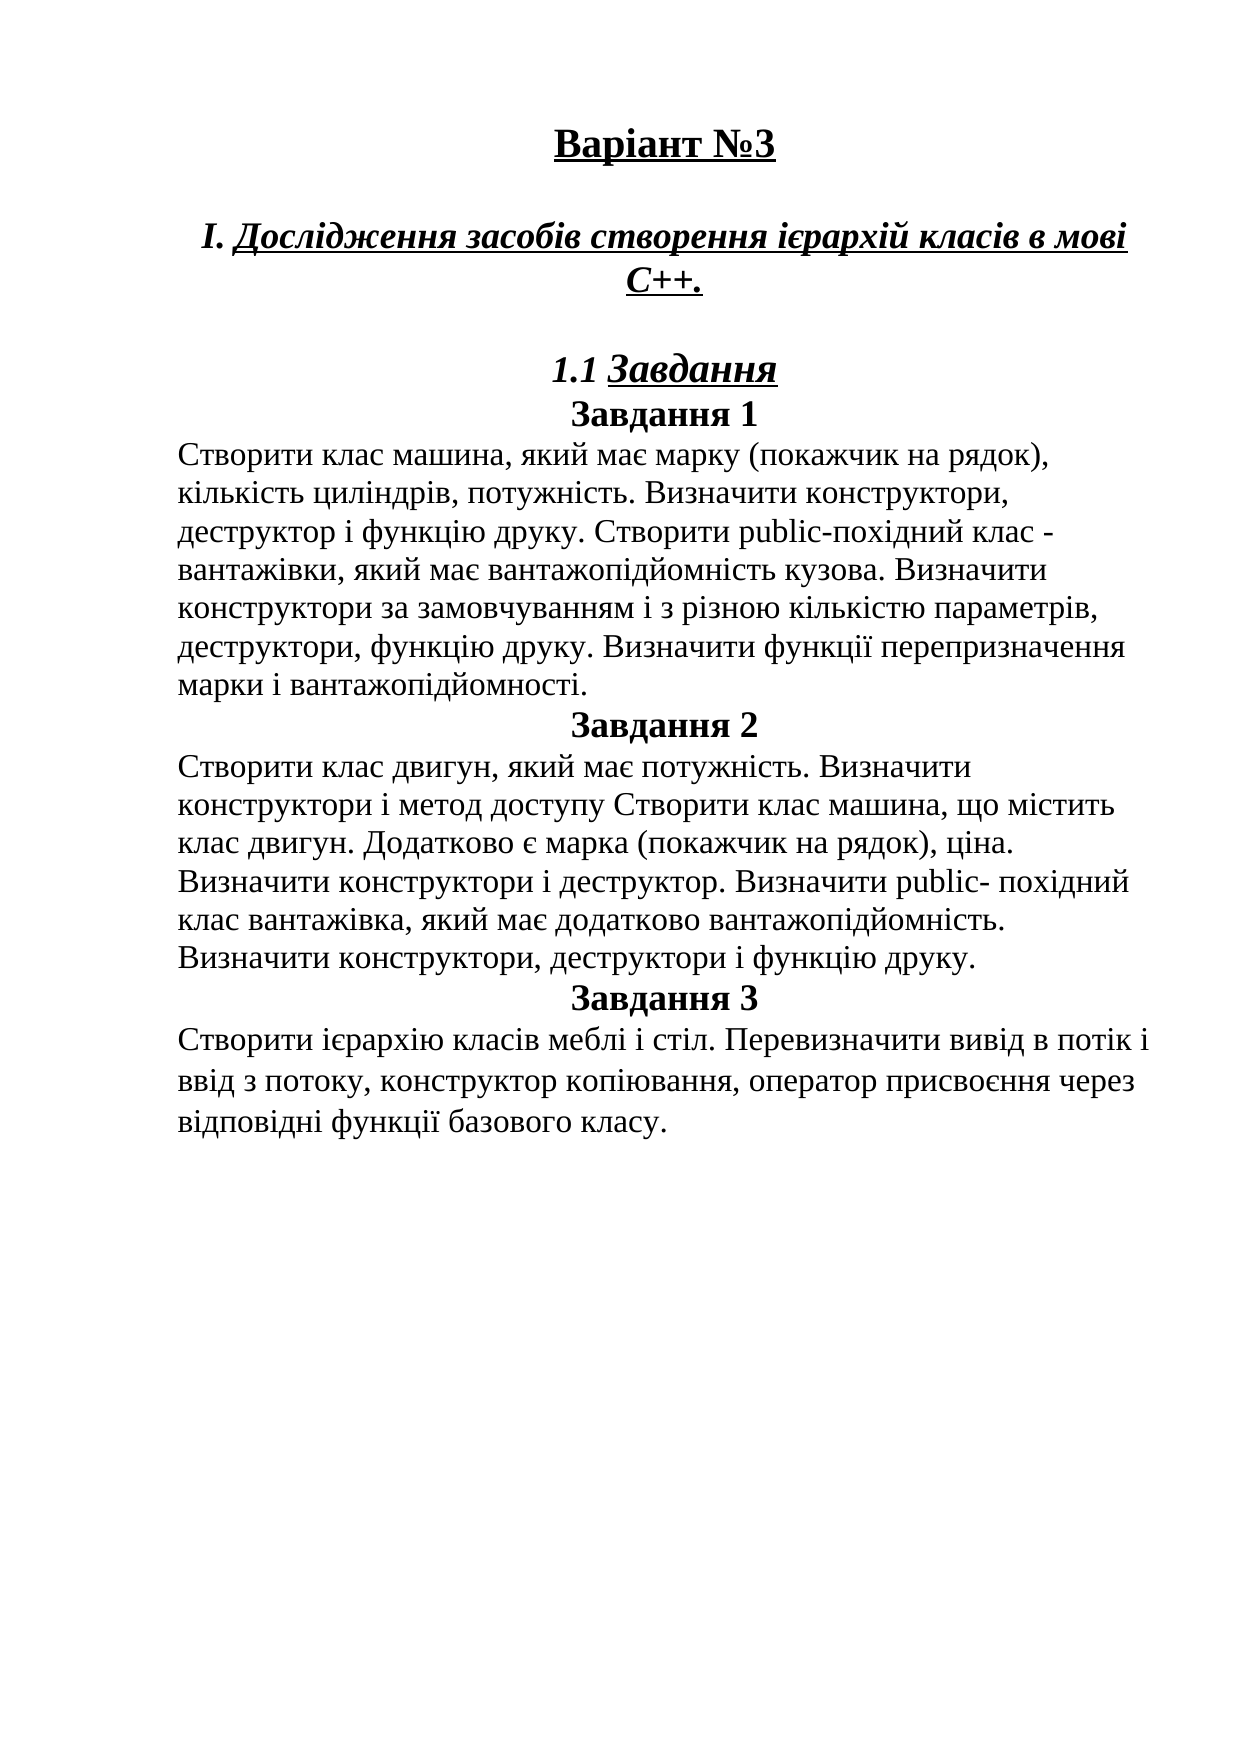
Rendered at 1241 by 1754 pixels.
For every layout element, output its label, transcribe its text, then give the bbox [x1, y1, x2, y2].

list Дослідження засобів створення ієрархій класів в мові С++. [177, 214, 1152, 300]
text Створити ієрархію класів меблі і стіл. Перевизначити вивід в потік і ввід з потоку, конструктор копіювання, оператор присвоєння через відповідні функції базового класу. [177, 1019, 1152, 1140]
list Завдання [177, 343, 1152, 391]
list Створити клас двигун, який має потужність. Визначити конструктори і метод доступу Створити клас машина, що містить клас двигун. Додатково є марка (покажчик на рядок), ціна. Визначити конструктори і деструктор. Визначити public- похідний клас вантажівка, який має додатково вантажопідйомність. Визначити конструктори, деструктори і функцію друку. [177, 746, 1152, 976]
list Завдання 2 [177, 703, 1152, 746]
list Завдання 1 [177, 391, 1152, 434]
list Завдання 3 [177, 976, 1152, 1019]
text Варіант №3 [177, 118, 1152, 166]
list Створити клас машина, який має марку (покажчик на рядок), кількість циліндрів, потужність. Визначити конструктори, деструктор і функцію друку. Створити public-похідний клас - вантажівки, який має вантажопідйомність кузова. Визначити конструктори за замовчуванням і з різною кількістю параметрів, деструктори, функцію друку. Визначити функції перепризначення марки і вантажопідйомності. [177, 434, 1152, 703]
